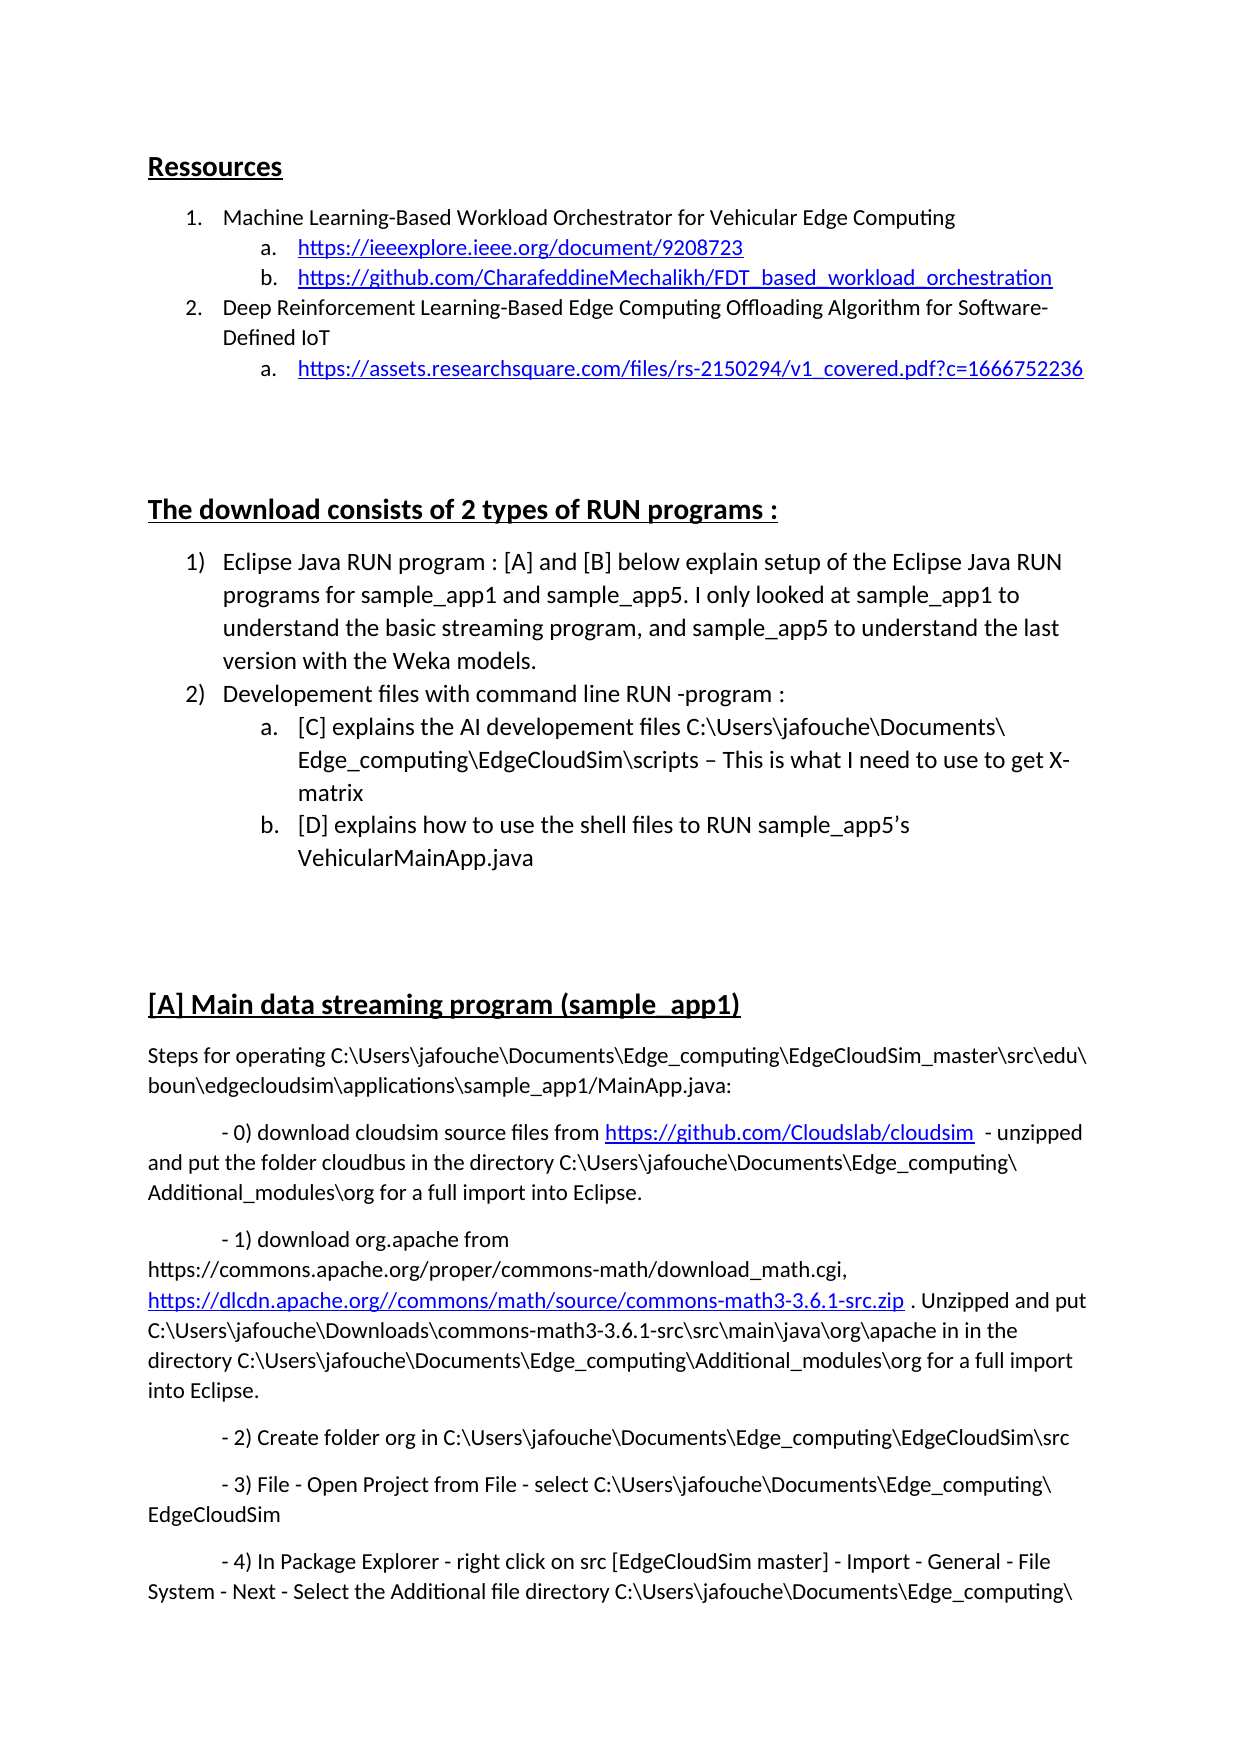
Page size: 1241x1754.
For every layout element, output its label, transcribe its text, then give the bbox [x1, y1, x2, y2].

text - 0) download cloudsim source files from https://github.com/Cloudslab/cloudsim - unzipped and put the folder cloudbus in the directory C:\Users\jafouche\Documents\Edge_computing\Additional_modules\org for a full import into Eclipse. [148, 1118, 1093, 1207]
text - 2) Create folder org in C:\Users\jafouche\Documents\Edge_computing\EdgeCloudSim\src [148, 1423, 1093, 1451]
text - 3) File - Open Project from File - select C:\Users\jafouche\Documents\Edge_computing\EdgeCloudSim [148, 1470, 1093, 1528]
list https://assets.researchsquare.com/files/rs-2150294/v1_covered.pdf?c=1666752236 [260, 354, 1093, 382]
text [148, 1547, 1093, 1606]
text Steps for operating C:\Users\jafouche\Documents\Edge_computing\EdgeCloudSim_master\src\edu\boun\edgecloudsim\applications\sample_app1/MainApp.java: [148, 1041, 1093, 1099]
text The download consists of 2 types of RUN programs : [148, 491, 1093, 527]
list Deep Reinforcement Learning-Based Edge Computing Offloading Algorithm for Software-Defined IoT [185, 293, 1093, 352]
list Developement files with command line RUN -program : [185, 678, 1093, 708]
list [D] explains how to use the shell files to RUN sample_app5’s VehicularMainApp.java [260, 810, 1093, 873]
list [C] explains the AI developement files C:\Users\jafouche\Documents\Edge_computing\EdgeCloudSim\scripts – This is what I need to use to get X-matrix [260, 711, 1093, 807]
list Eclipse Java RUN program : [A] and [B] below explain setup of the Eclipse Java RUN programs for sample_app1 and sample_app5. I only looked at sample_app1 to understand the basic streaming program, and sample_app5 to understand the last version with the Weka models. [185, 546, 1093, 676]
list Machine Learning-Based Workload Orchestrator for Vehicular Edge Computing [185, 203, 1093, 231]
text - 1) download org.apache from https://commons.apache.org/proper/commons-math/download_math.cgi, https://dlcdn.apache.org//commons/math/source/commons-math3-3.6.1-src.zip . Unzipped and put C:\Users\jafouche\Downloads\commons-math3-3.6.1-src\src\main\java\org\apache in in the directory C:\Users\jafouche\Documents\Edge_computing\Additional_modules\org for a full import into Eclipse. [148, 1225, 1093, 1404]
text Ressources [148, 148, 1093, 183]
list https://github.com/CharafeddineMechalikh/FDT_based_workload_orchestration [260, 263, 1093, 291]
text [A] Main data streaming program (sample_app1) [148, 986, 1093, 1022]
list https://ieeexplore.ieee.org/document/9208723 [260, 233, 1093, 261]
